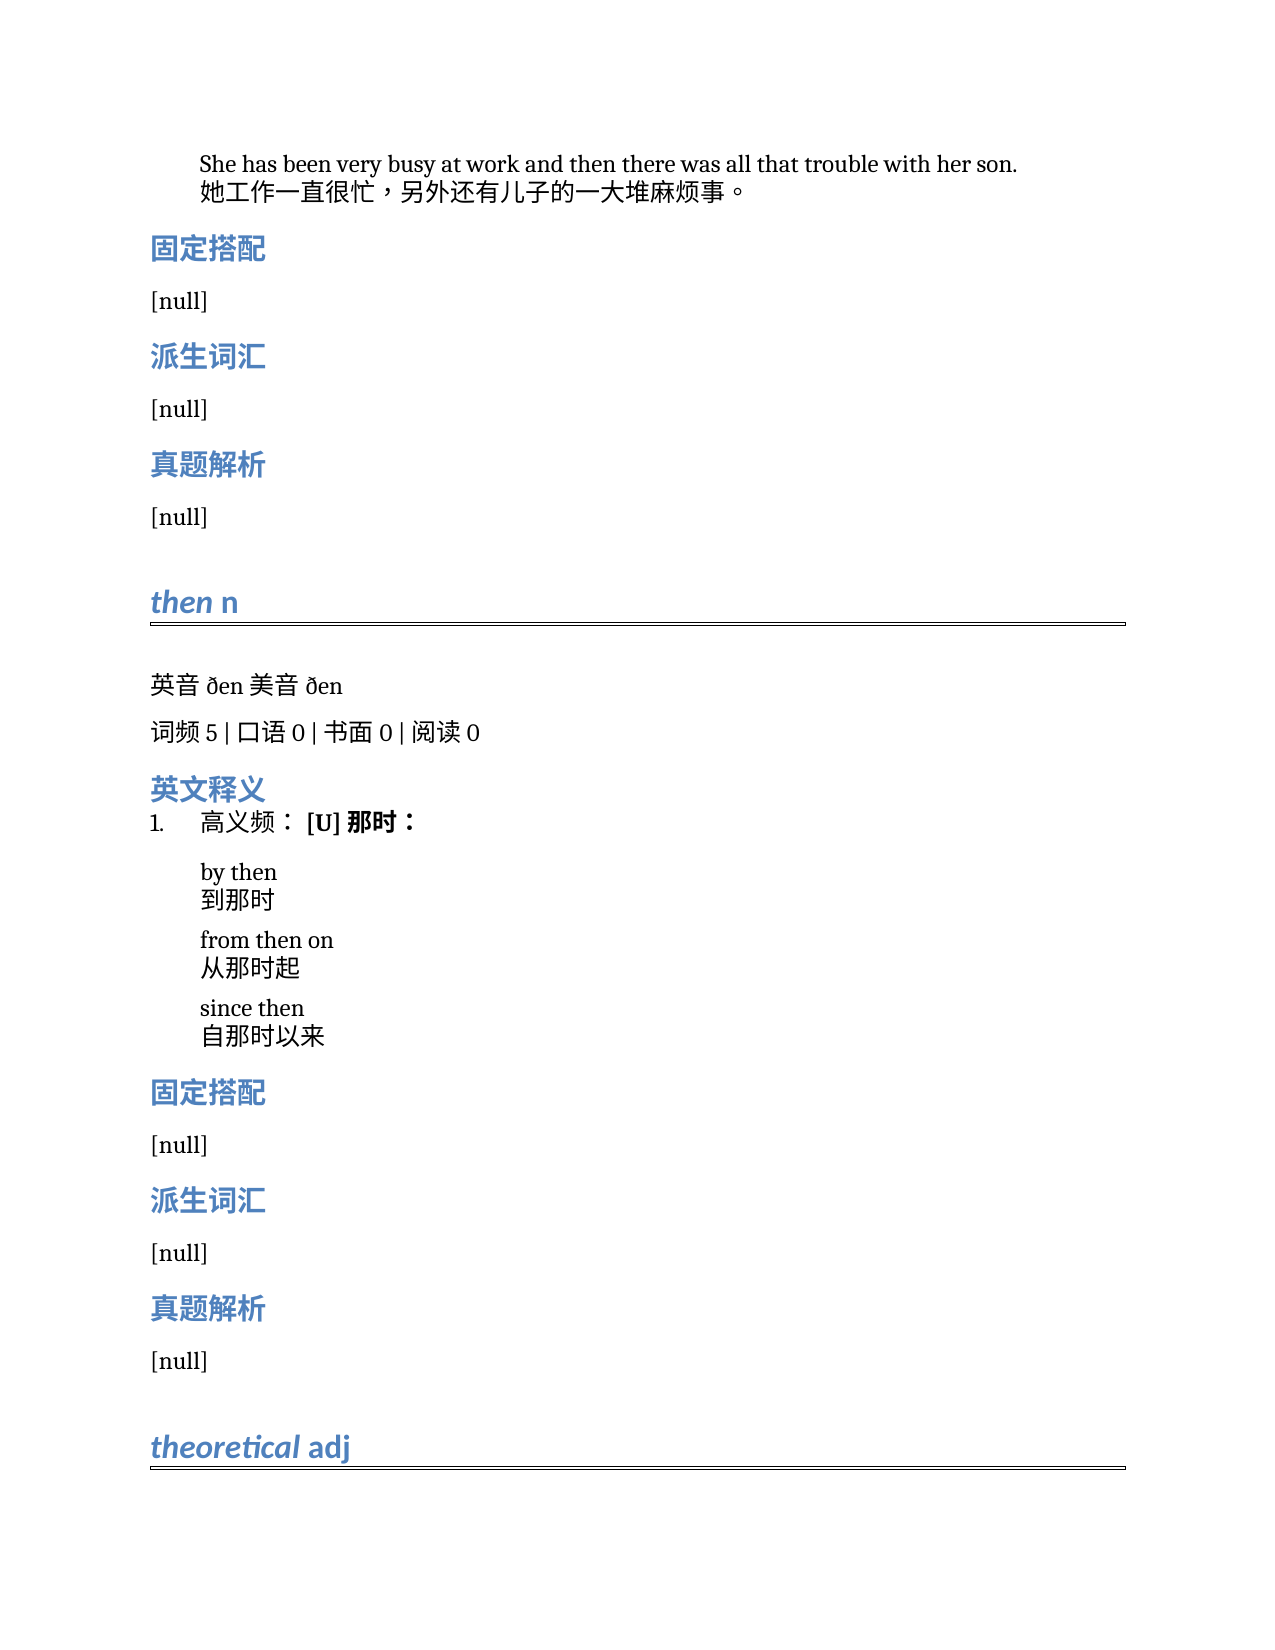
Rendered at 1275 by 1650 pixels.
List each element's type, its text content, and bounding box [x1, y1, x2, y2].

text [null] [150, 1347, 1125, 1376]
text since then 自那时以来 [200, 994, 1075, 1052]
text from then on 从那时起 [200, 926, 1075, 984]
text [null] [150, 1131, 1125, 1159]
text by then 到那时 [200, 858, 1075, 916]
subtitle 派生词汇 [150, 336, 1125, 376]
subtitle 真题解析 [150, 444, 1125, 484]
text 词频 5 | 口语 0 | 书面 0 | 阅读 0 [150, 719, 1125, 748]
subtitle then n [150, 582, 1125, 622]
subtitle 派生词汇 [150, 1180, 1125, 1220]
subtitle theoretical adj [150, 1426, 1125, 1466]
text [null] [150, 395, 1125, 423]
text [null] [150, 287, 1125, 316]
subtitle 英文释义 [150, 769, 1125, 809]
subtitle 固定搭配 [150, 228, 1125, 268]
list 高义频： [U] 那时： [150, 809, 1125, 837]
subtitle 固定搭配 [150, 1072, 1125, 1112]
subtitle 真题解析 [150, 1288, 1125, 1328]
text 英音 ðen 美音 ðen [150, 672, 1125, 701]
text [null] [150, 1239, 1125, 1268]
text She has been very busy at work and then there was all that trouble with her son. 她工作一直很忙，另外还有儿子的一大堆麻烦事。 [200, 150, 1075, 207]
text [null] [150, 503, 1125, 532]
